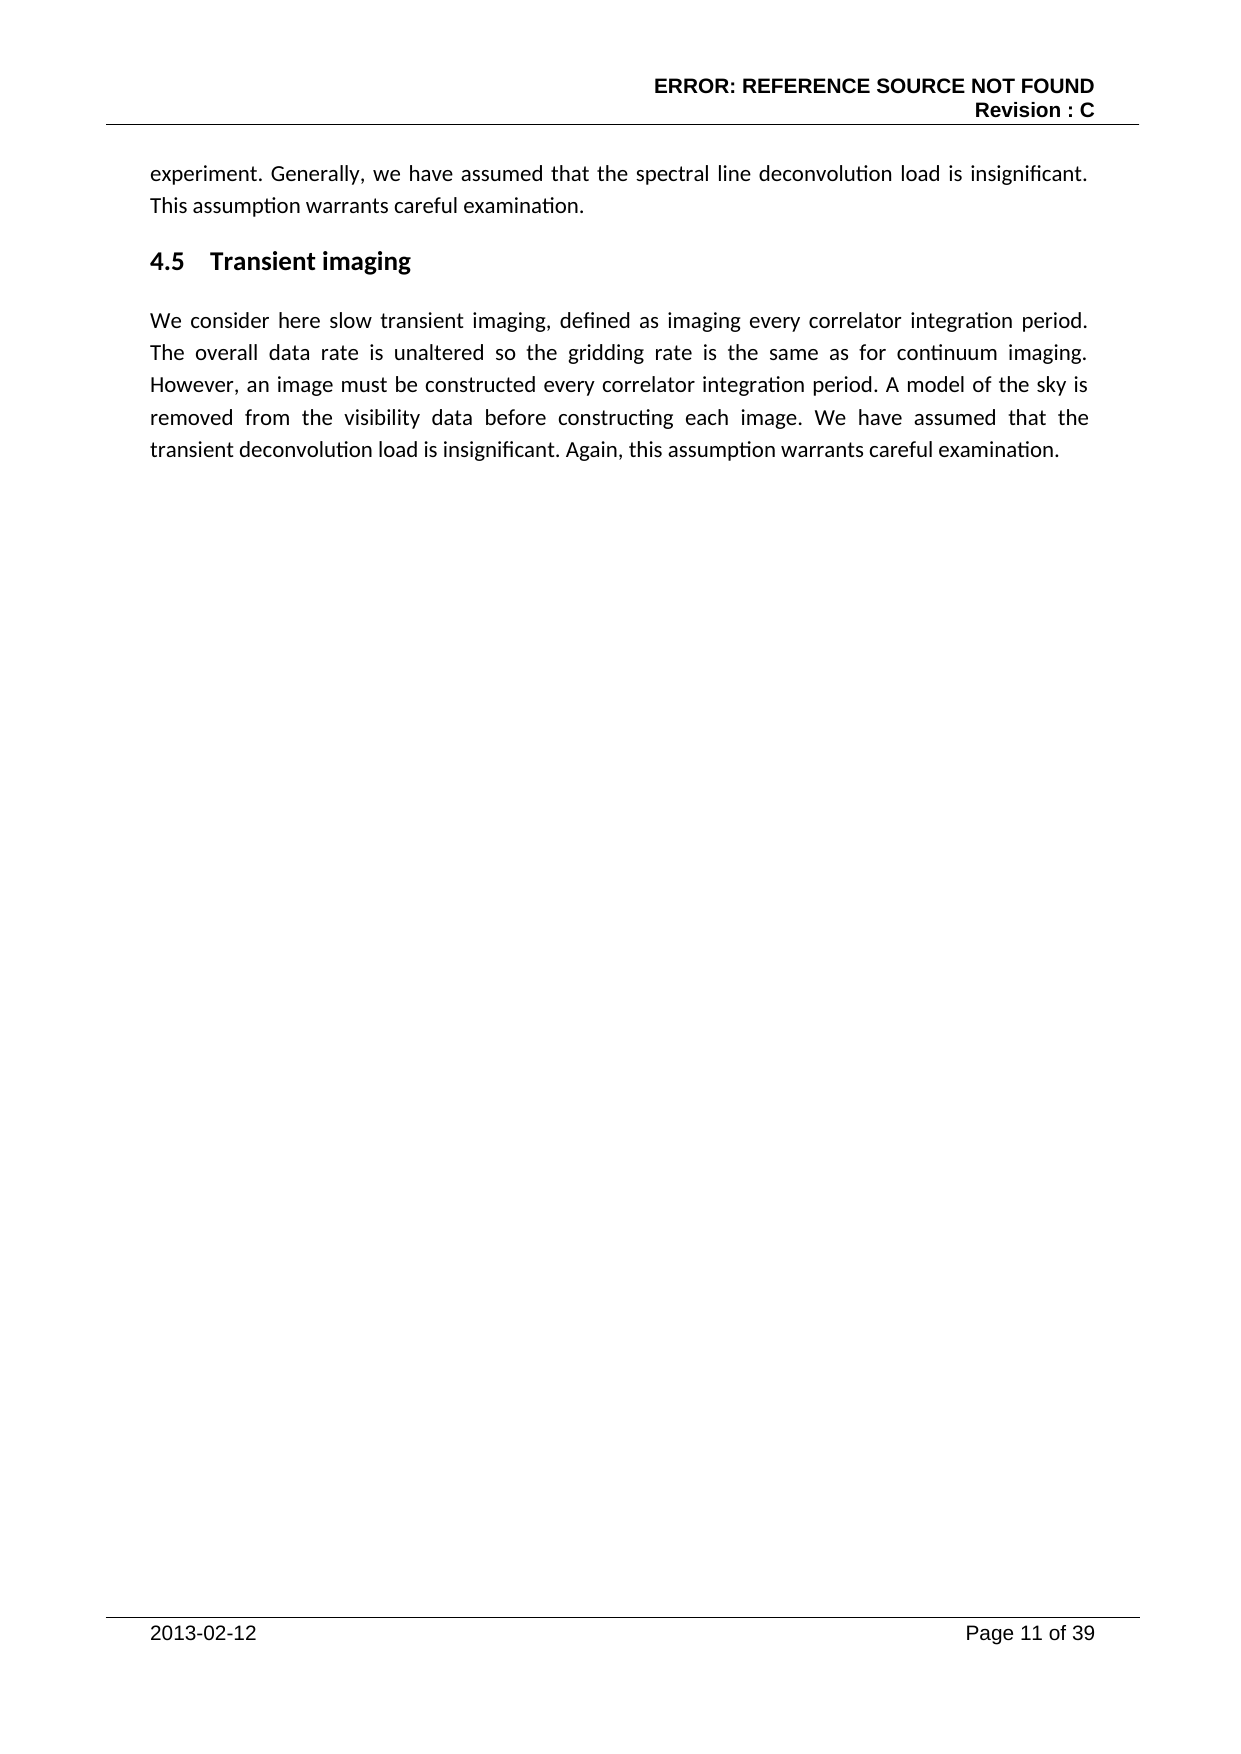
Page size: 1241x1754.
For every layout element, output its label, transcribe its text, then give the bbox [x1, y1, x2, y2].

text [150, 159, 1090, 219]
text We consider here slow transient imaging, defined as imaging every correlator integration period. The overall data rate is unaltered so the gridding rate is the same as for continuum imaging. However, an image must be constructed every correlator integration period. A model of the sky is removed from the visibility data before constructing each image. We have assumed that the transient deconvolution load is insignificant. Again, this assumption warrants careful examination. [150, 306, 1090, 463]
subtitle Transient imaging [150, 244, 1090, 277]
